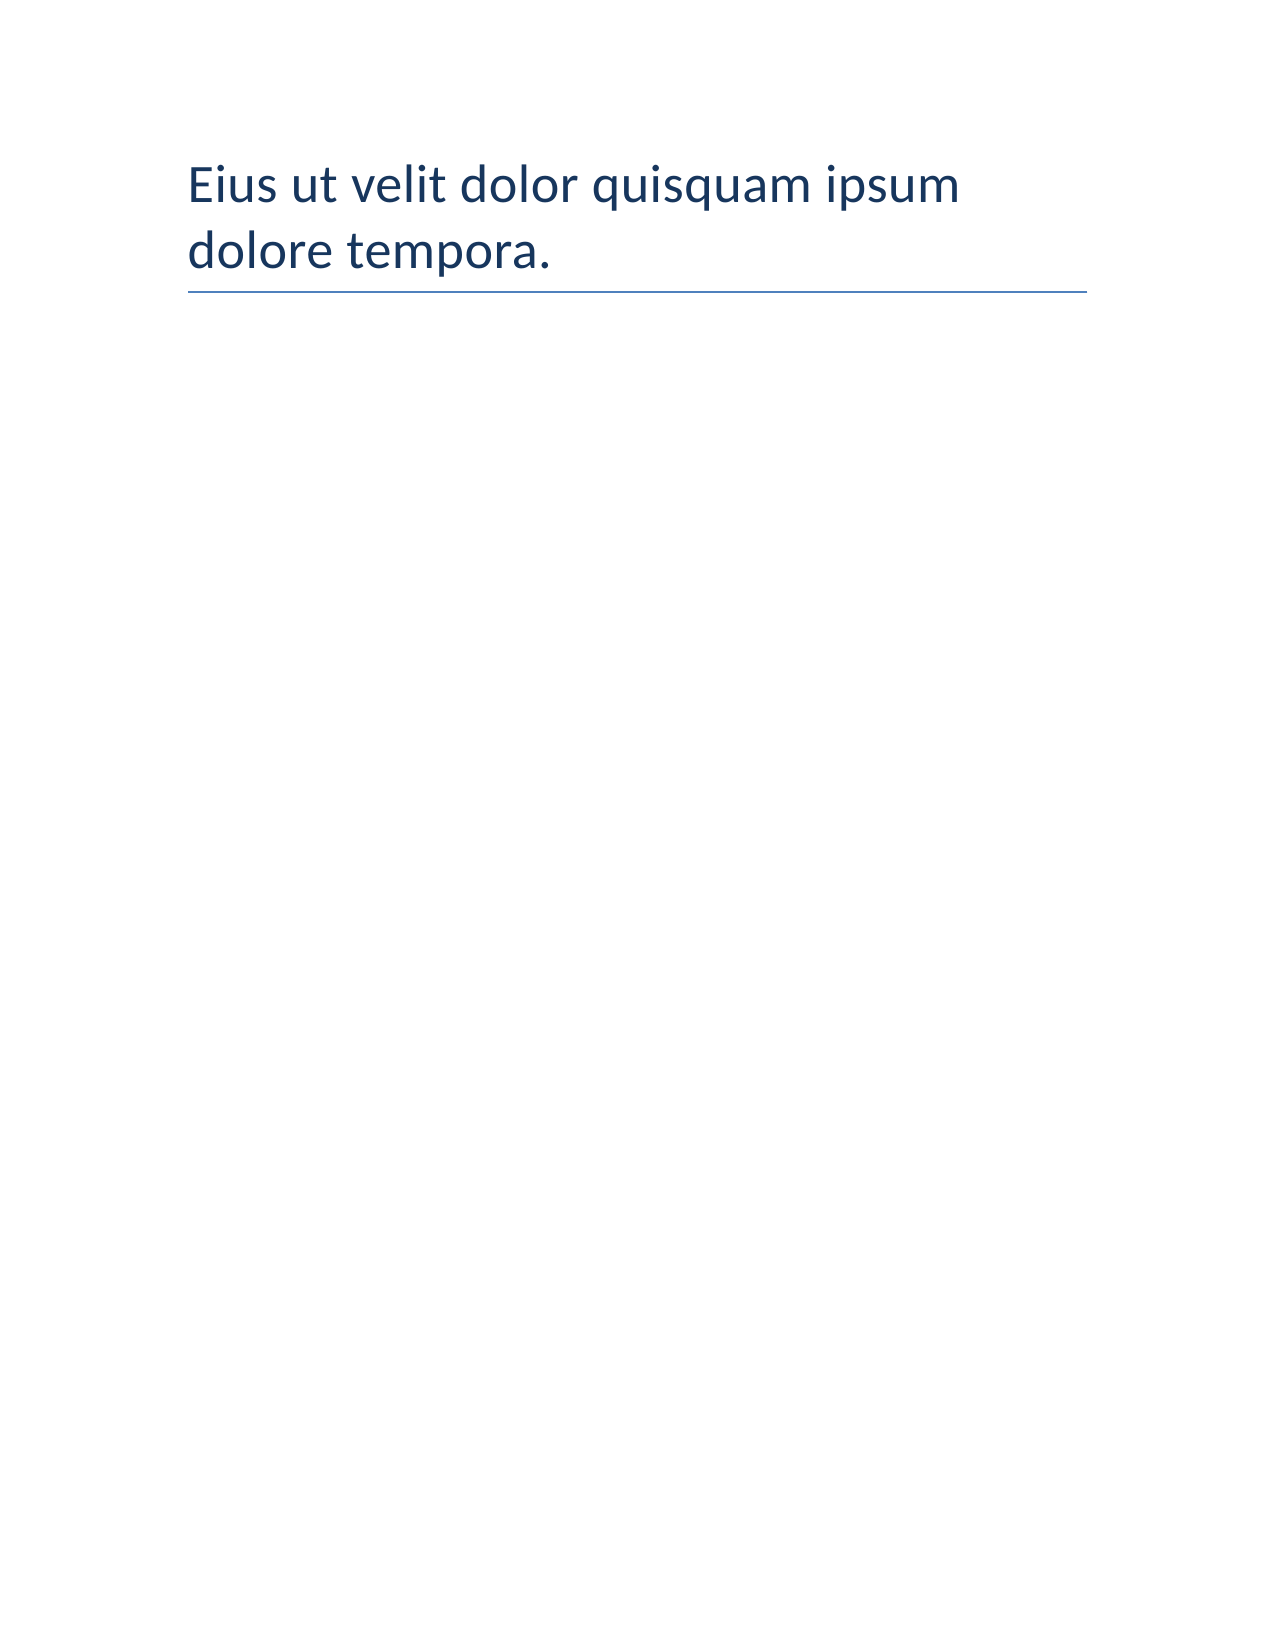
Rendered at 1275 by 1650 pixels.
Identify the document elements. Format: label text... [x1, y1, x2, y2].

title Eius ut velit dolor quisquam ipsum dolore tempora. [187, 150, 1087, 293]
